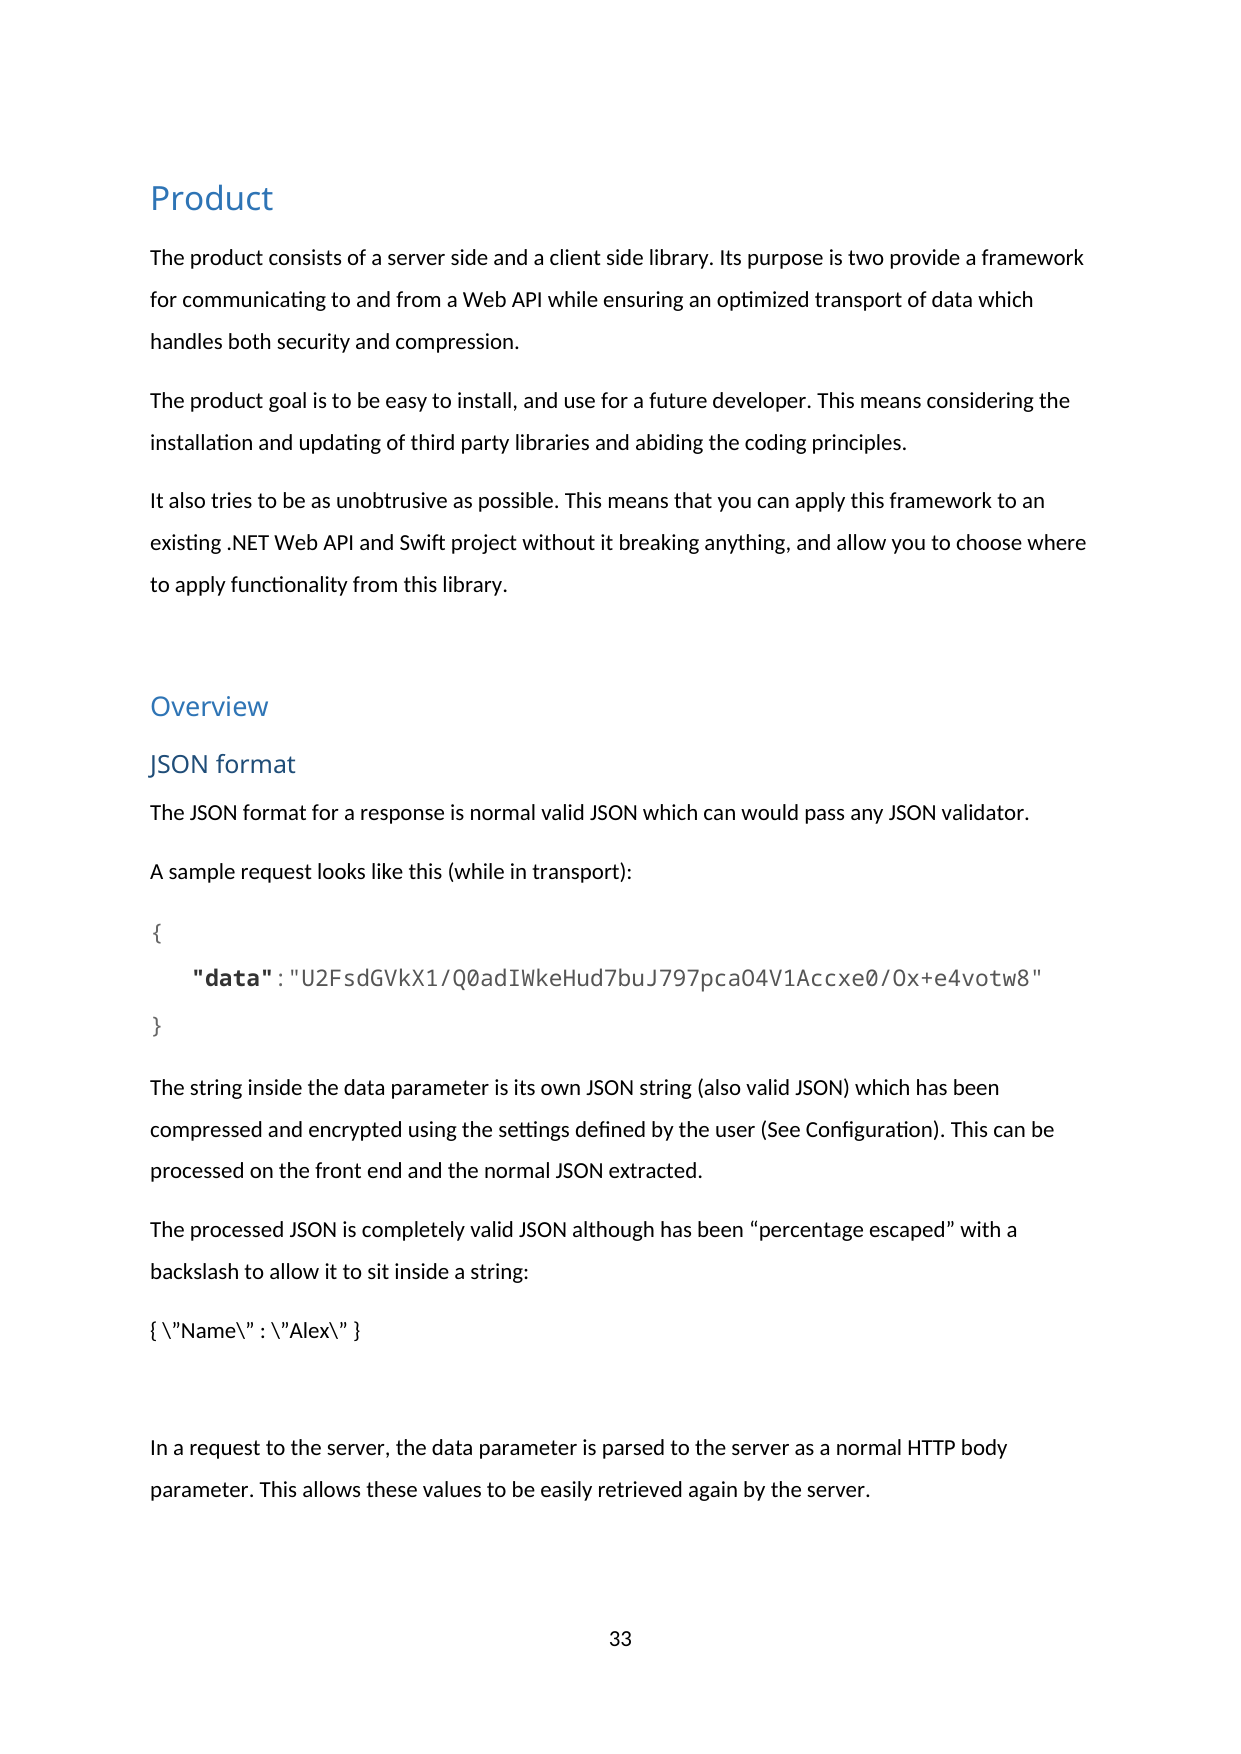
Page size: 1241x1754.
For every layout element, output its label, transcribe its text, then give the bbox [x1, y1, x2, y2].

subtitle Overview [150, 688, 1090, 724]
text The product goal is to be easy to install, and use for a future developer. This means considering the installation and updating of third party libraries and abiding the coding principles. [150, 386, 1090, 456]
text { \”Name\” : \”Alex\” } [150, 1316, 1090, 1344]
text The JSON format for a response is normal valid JSON which can would pass any JSON validator. [150, 798, 1090, 826]
text A sample request looks like this (while in transport): [150, 857, 1090, 885]
text The processed JSON is completely valid JSON although has been “percentage escaped” with a backslash to allow it to sit inside a string: [150, 1215, 1090, 1285]
text The product consists of a server side and a client side library. Its purpose is two provide a framework for communicating to and from a Web API while ensuring an optimized transport of data which handles both security and compression. [150, 243, 1090, 355]
subtitle Product [150, 175, 1090, 220]
subtitle JSON format [150, 747, 1090, 781]
text The string inside the data parameter is its own JSON string (also valid JSON) which has been compressed and encrypted using the settings defined by the user (See Configuration). This can be processed on the front end and the normal JSON extracted. [150, 1073, 1090, 1185]
text It also tries to be as unobtrusive as possible. This means that you can apply this framework to an existing .NET Web API and Swift project without it breaking anything, and allow you to choose where to apply functionality from this library. [150, 486, 1090, 598]
text { "data":"U2FsdGVkX1/Q0adIWkeHud7buJ797pcaO4V1Accxe0/Ox+e4votw8" } [150, 915, 1090, 1040]
text In a request to the server, the data parameter is parsed to the server as a normal HTTP body parameter. This allows these values to be easily retrieved again by the server. [150, 1433, 1090, 1503]
